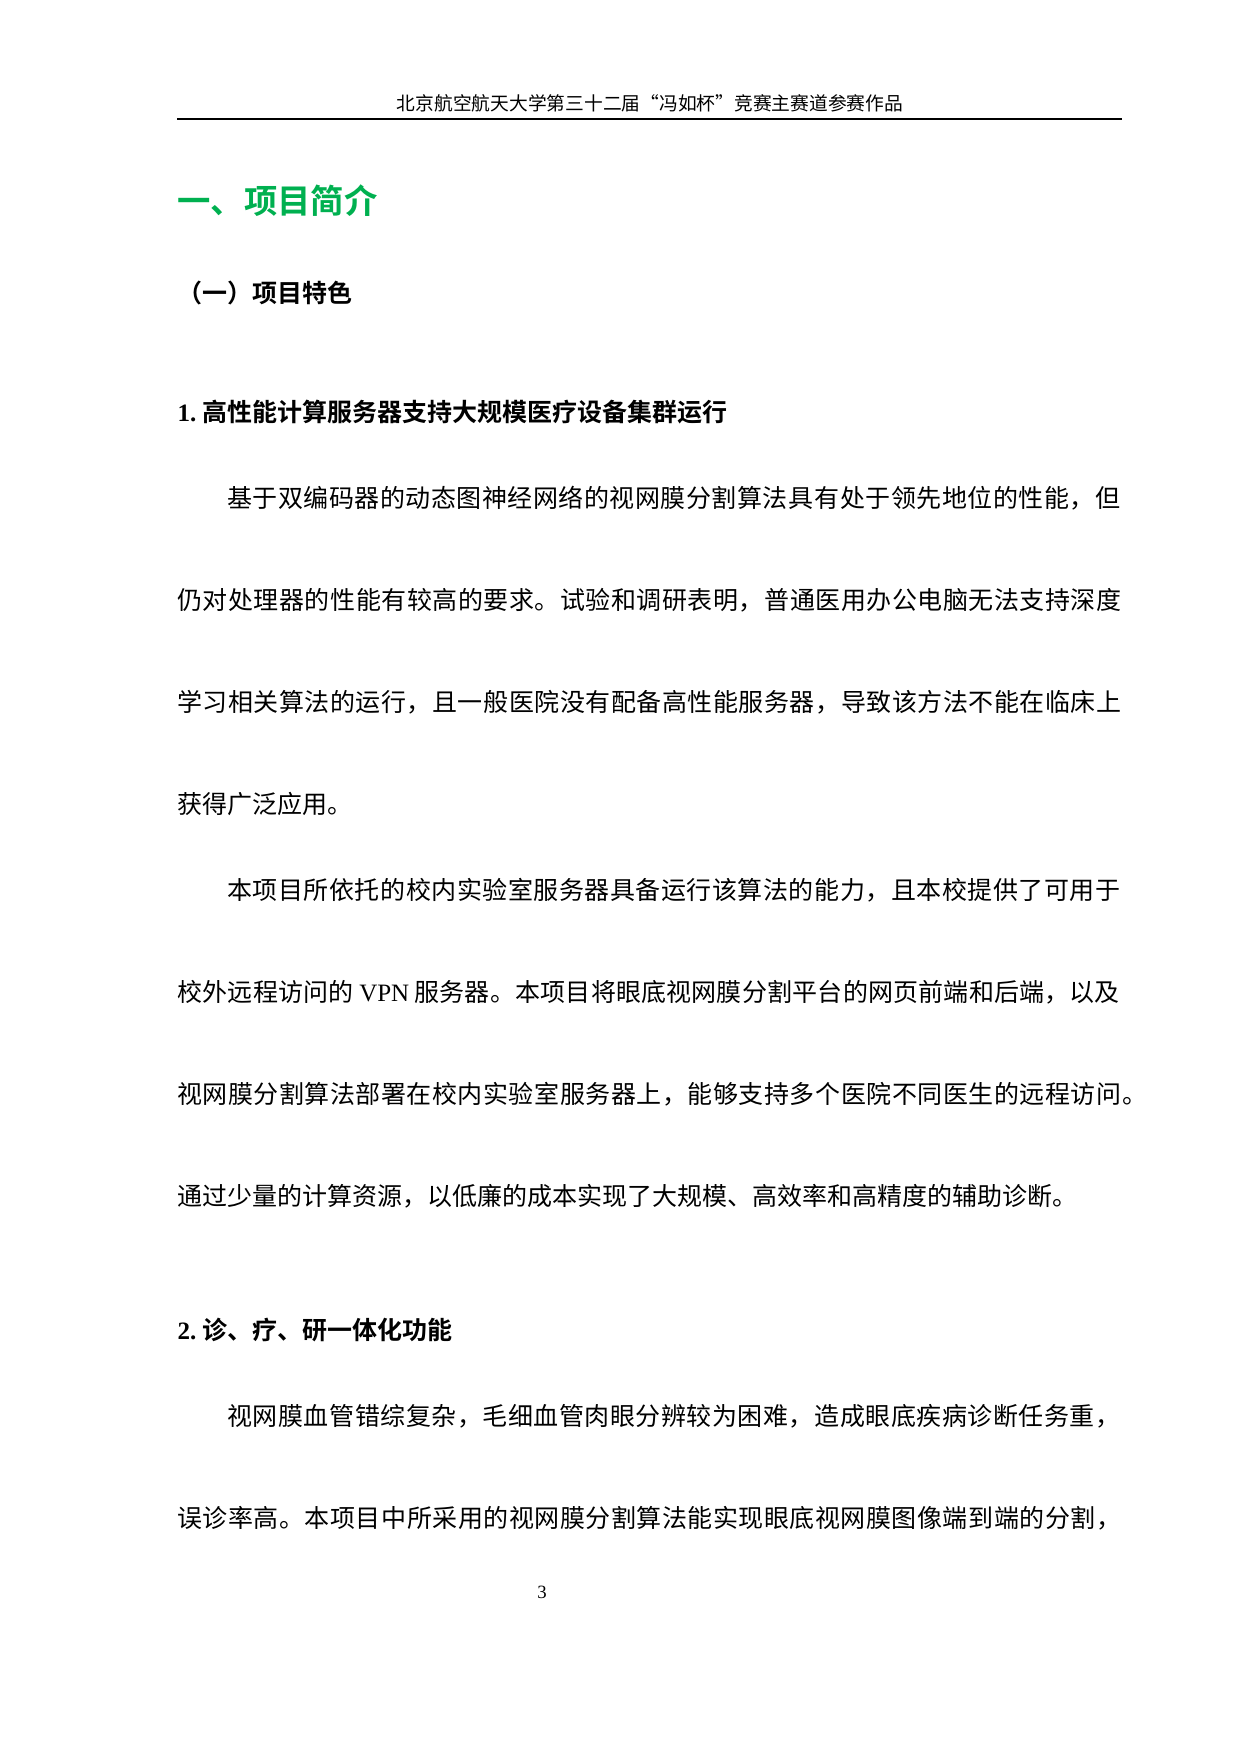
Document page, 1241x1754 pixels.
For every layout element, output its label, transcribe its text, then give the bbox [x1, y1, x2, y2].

text 本项目所依托的校内实验室服务器具备运行该算法的能力，且本校提供了可用于校外远程访问的VPN服务器。本项目将眼底视网膜分割平台的网页前端和后端，以及视网膜分割算法部署在校内实验室服务器上，能够支持多个医院不同医生的远程访问。通过少量的计算资源，以低廉的成本实现了大规模、高效率和高精度的辅助诊断。 [177, 855, 1122, 1228]
title 项目特色 [177, 274, 1122, 342]
subtitle 项目简介 [177, 165, 1122, 233]
text 基于双编码器的动态图神经网络的视网膜分割算法具有处于领先地位的性能，但仍对处理器的性能有较高的要求。试验和调研表明，普通医用办公电脑无法支持深度学习相关算法的运行，且一般医院没有配备高性能服务器，导致该方法不能在临床上获得广泛应用。 [177, 463, 1122, 837]
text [177, 1381, 1122, 1551]
list 高性能计算服务器支持大规模医疗设备集群运行 [177, 377, 1122, 445]
list 诊、疗、研一体化功能 [177, 1295, 1122, 1363]
